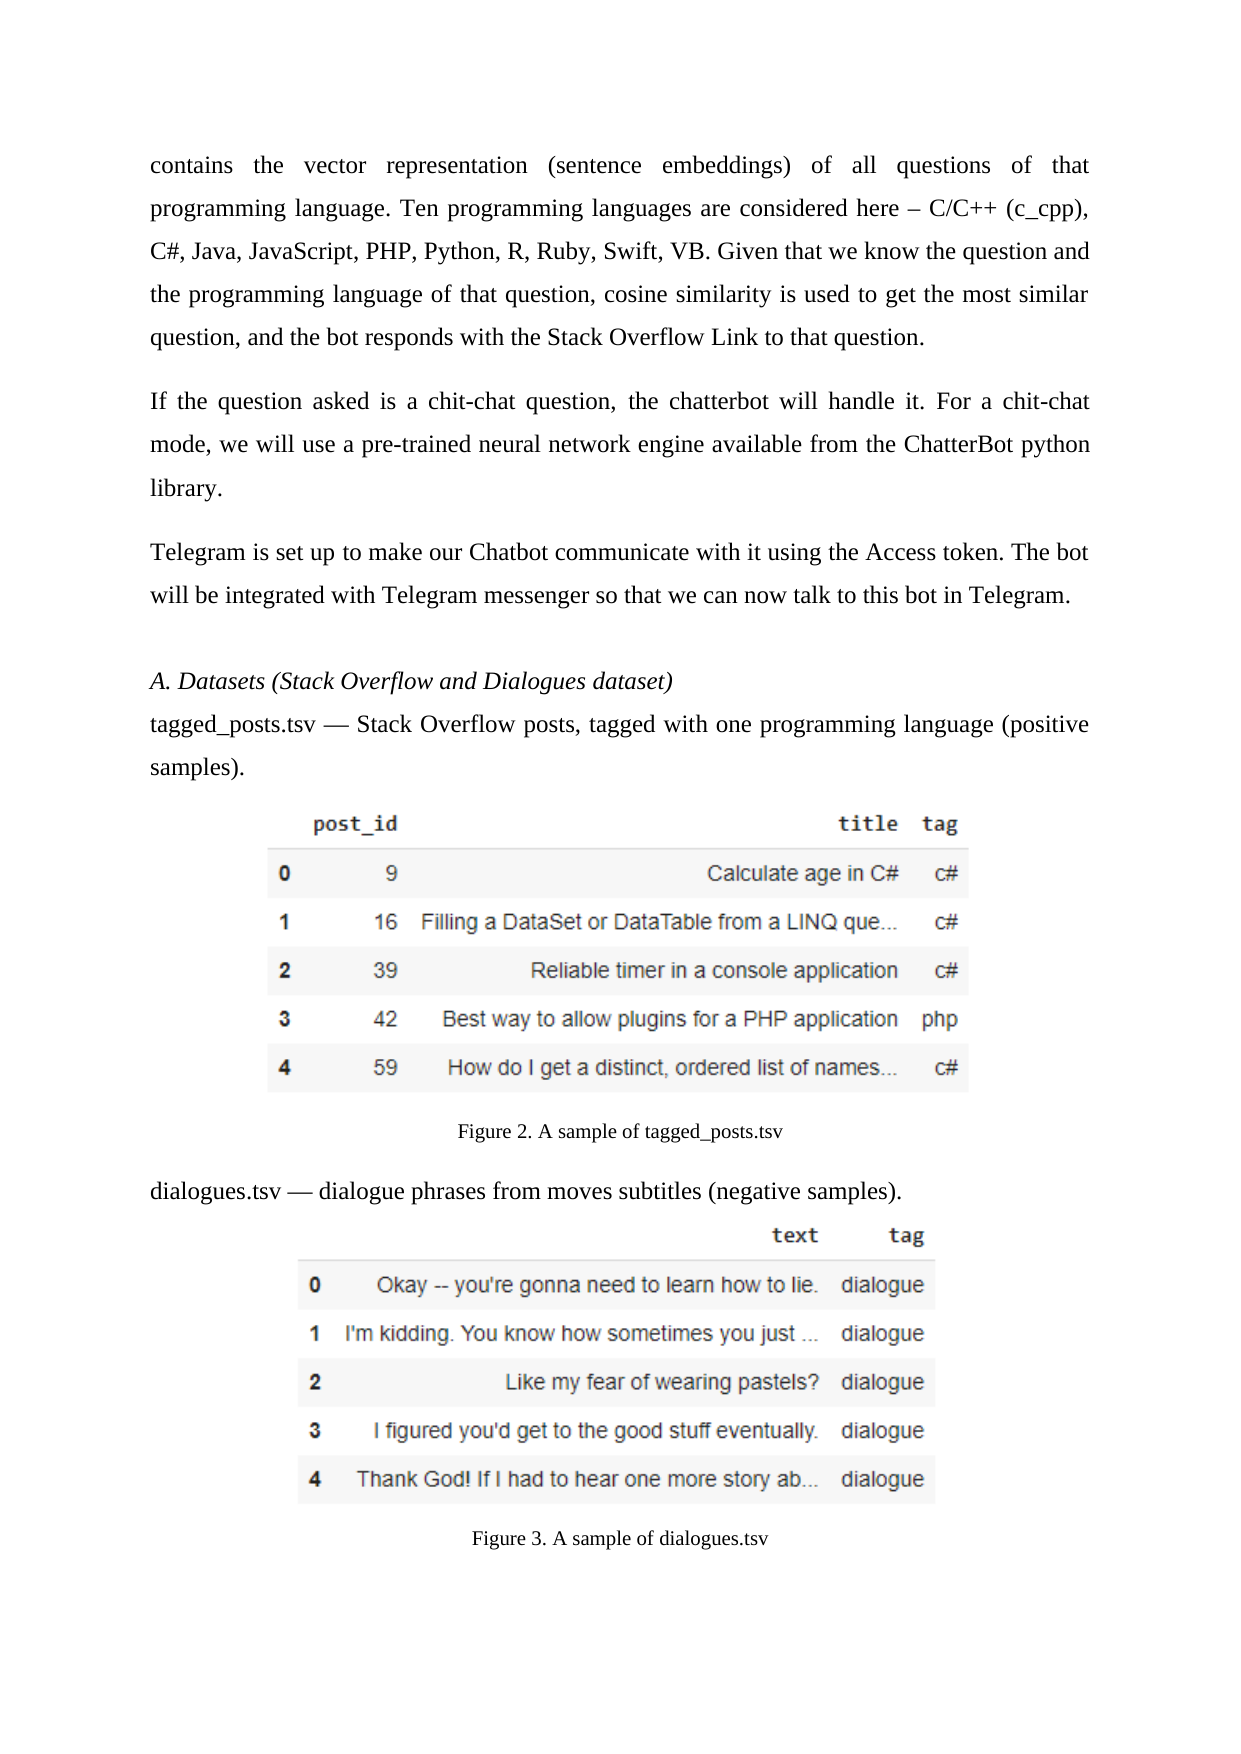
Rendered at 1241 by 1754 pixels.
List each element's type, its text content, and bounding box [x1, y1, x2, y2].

picture [292, 1219, 948, 1512]
picture [246, 795, 994, 1105]
text tagged_posts.tsv — Stack Overflow posts, tagged with one programming language (positive samples). [150, 709, 1090, 781]
text Figure 3. A sample of dialogues.tsv [150, 1526, 1090, 1550]
text dialogues.tsv — dialogue phrases from moves subtitles (negative samples). [150, 1176, 1090, 1205]
text Figure 2. A sample of tagged_posts.tsv [150, 1119, 1090, 1143]
text Telegram is set up to make our Chatbot communicate with it using the Access token. The bot will be integrated with Telegram messenger so that we can now talk to this bot in Telegram. [150, 537, 1090, 608]
text A. Datasets (Stack Overflow and Dialogues dataset) [150, 666, 1090, 695]
text If the question asked is a chit-chat question, the chatterbot will handle it. For a chit-chat mode, we will use a pre-trained neural network engine available from the ChatterBot python library. [150, 386, 1090, 501]
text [150, 150, 1090, 351]
